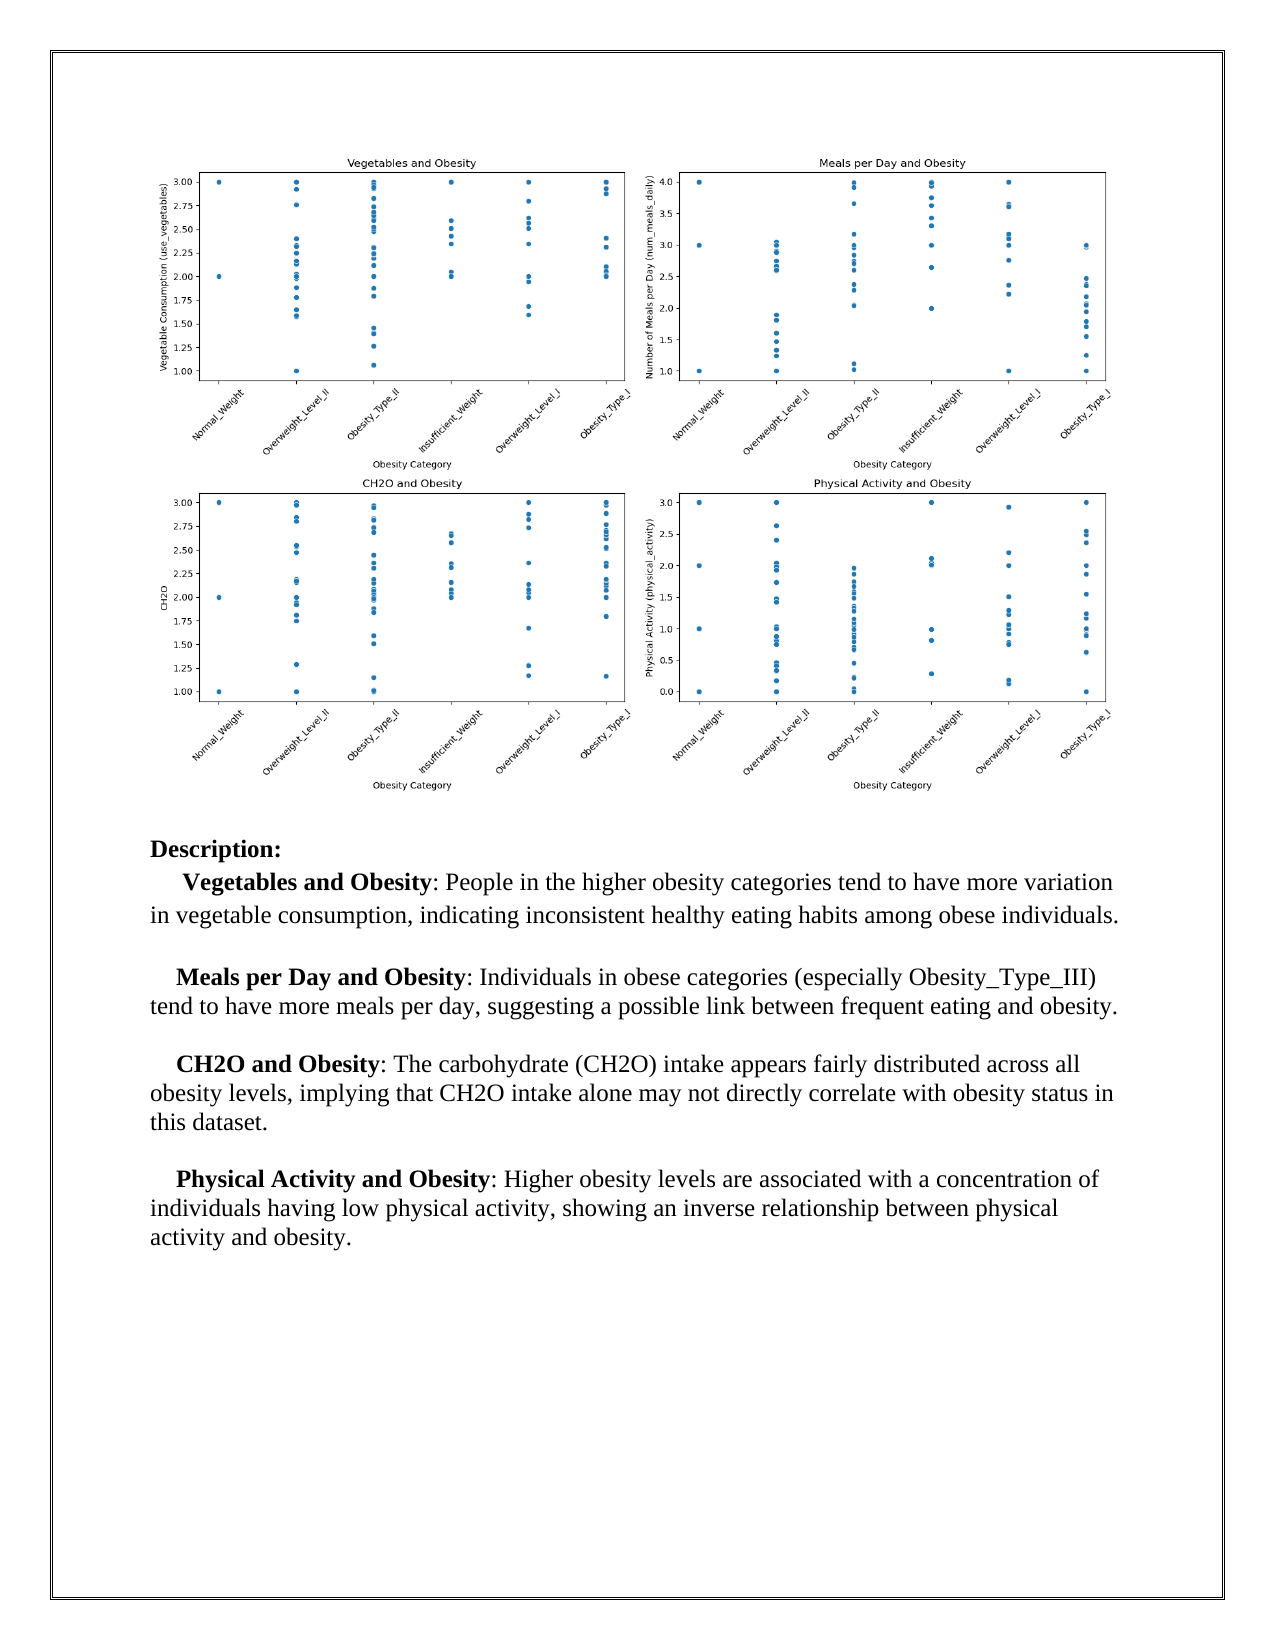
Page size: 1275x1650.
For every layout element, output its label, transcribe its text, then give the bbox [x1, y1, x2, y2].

text  Meals per Day and Obesity: Individuals in obese categories (especially Obesity_Type_III) tend to have more meals per day, suggesting a possible link between frequent eating and obesity. [150, 962, 1125, 1020]
text  Physical Activity and Obesity: Higher obesity levels are associated with a concentration of individuals having low physical activity, showing an inverse relationship between physical activity and obesity. [150, 1164, 1125, 1251]
text  CH2O and Obesity: The carbohydrate (CH2O) intake appears fairly distributed across all obesity levels, implying that CH2O intake alone may not directly correlate with obesity status in this dataset. [150, 1049, 1125, 1135]
picture [150, 150, 1125, 800]
text Description:  Vegetables and Obesity: People in the higher obesity categories tend to have more variation in vegetable consumption, indicating inconsistent healthy eating habits among obese individuals. [150, 834, 1125, 929]
